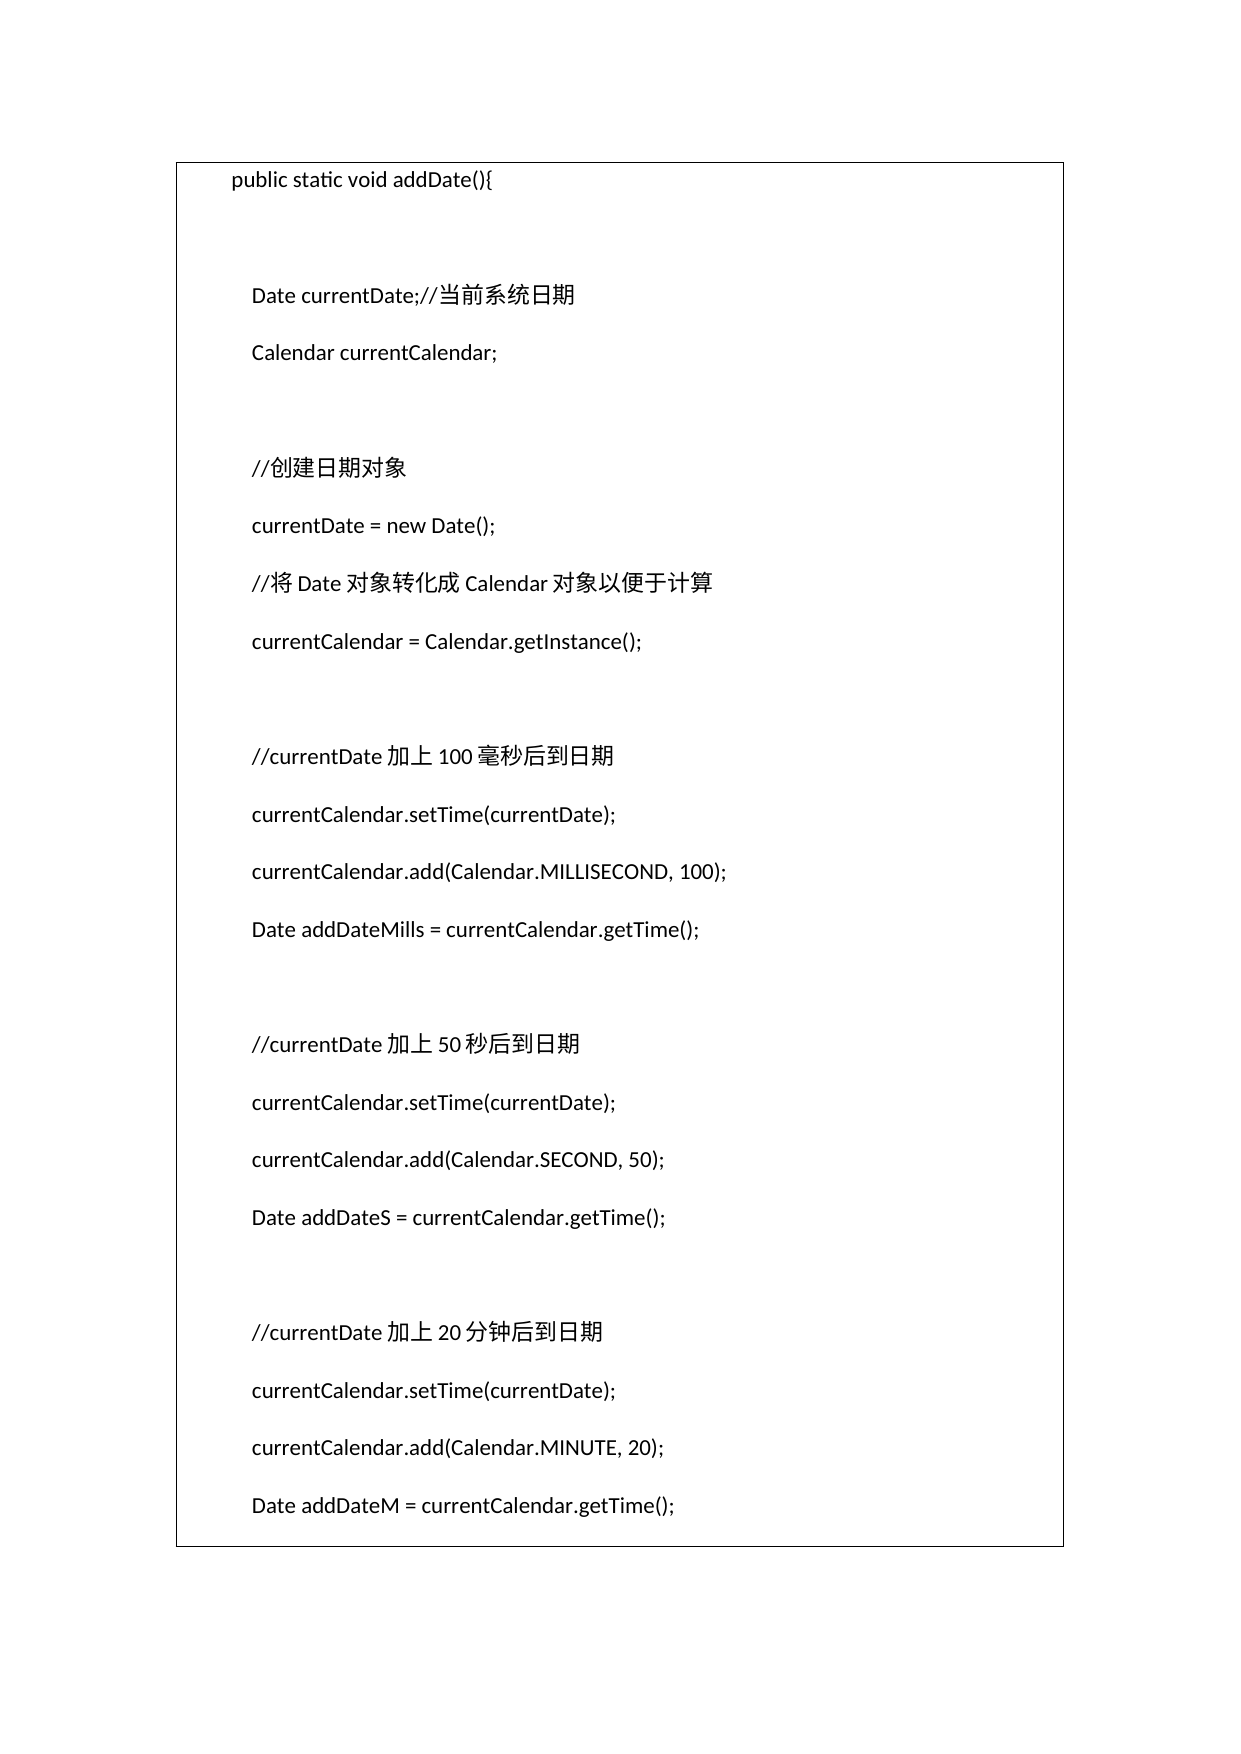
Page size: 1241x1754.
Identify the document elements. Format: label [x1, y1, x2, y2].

table_header [177, 163, 1063, 1546]
